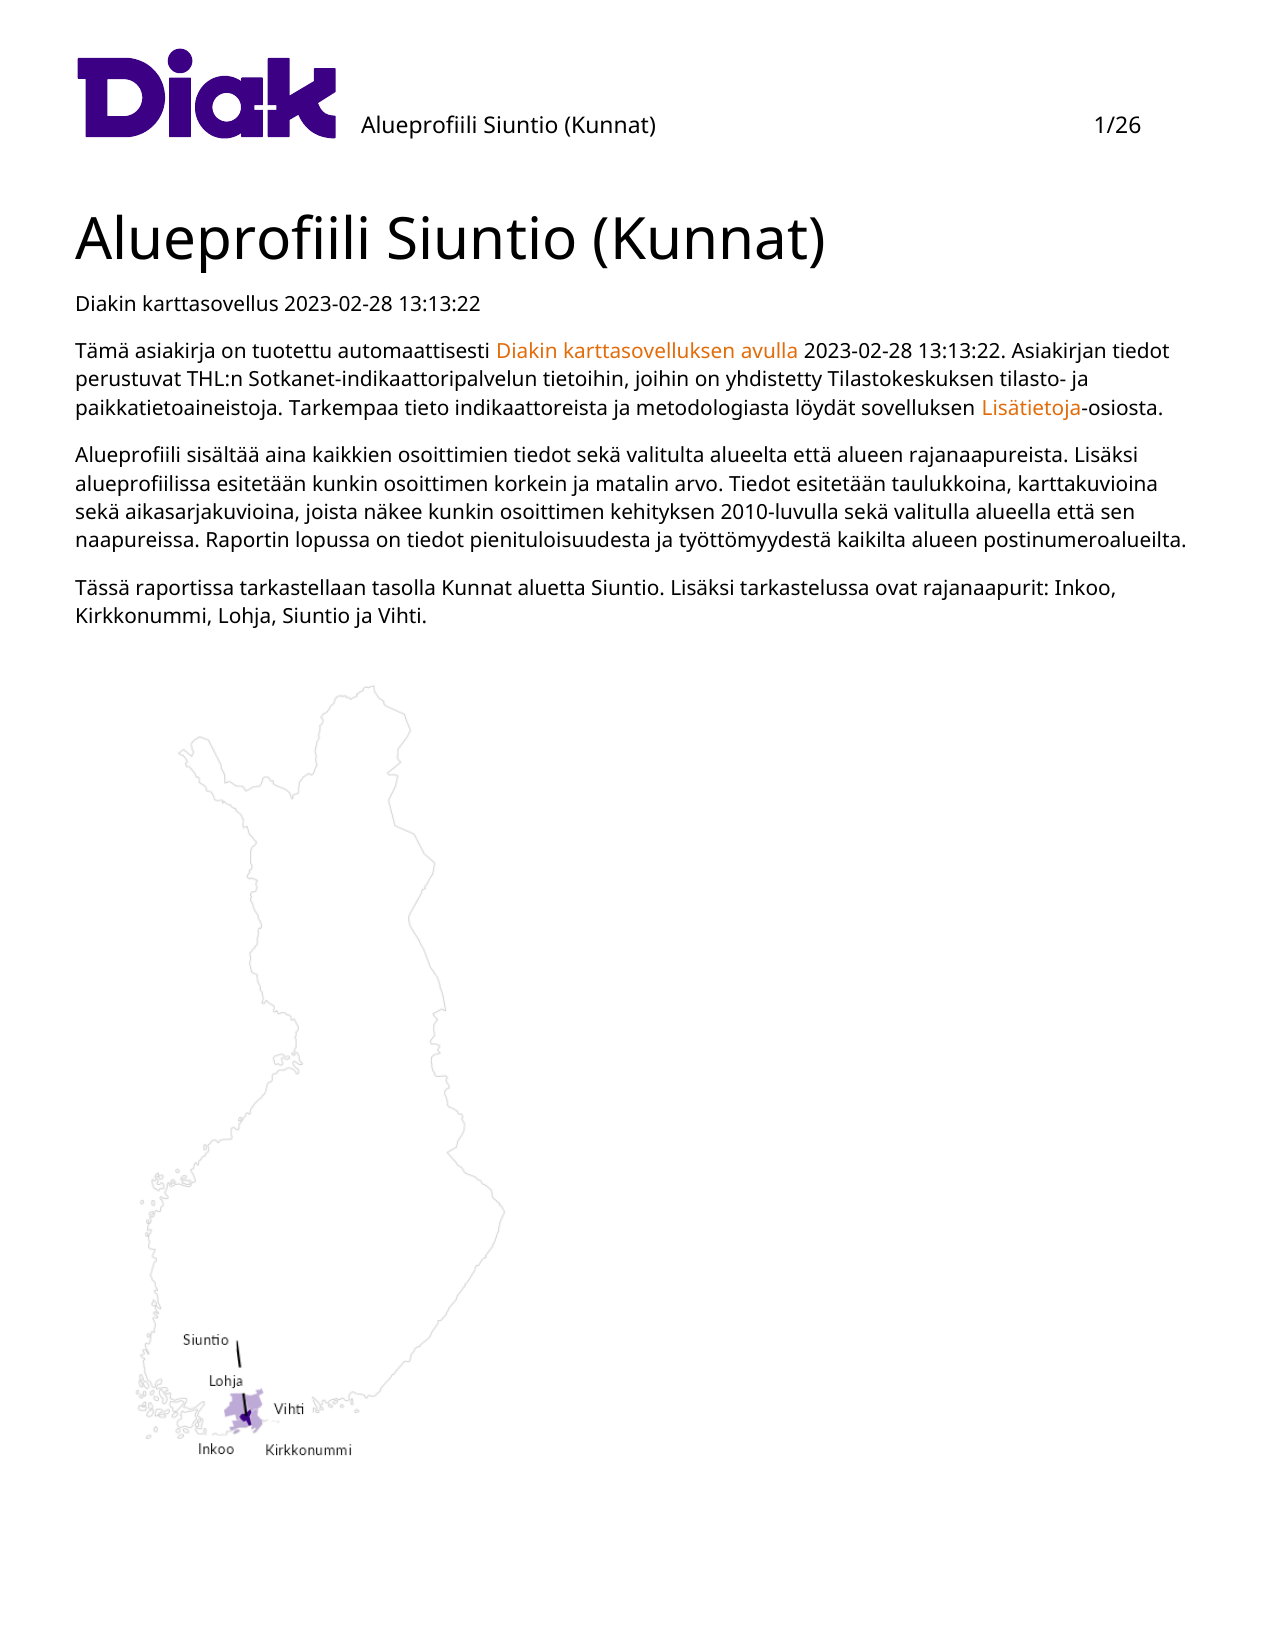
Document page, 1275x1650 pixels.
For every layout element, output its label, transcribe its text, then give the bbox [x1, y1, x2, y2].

picture [93, 648, 548, 1480]
title Alueprofiili Siuntio (Kunnat) [75, 197, 1200, 276]
text Diakin karttasovellus 2023-02-28 13:13:22 [75, 289, 1200, 317]
text Tämä asiakirja on tuotettu automaattisesti Diakin karttasovelluksen avulla 2023-02-28 13:13:22. Asiakirjan tiedot perustuvat THL:n Sotkanet-indikaattoripalvelun tietoihin, joihin on yhdistetty Tilastokeskuksen tilasto- ja paikkatietoaineistoja. Tarkempaa tieto indikaattoreista ja metodologiasta löydät sovelluksen Lisätietoja-osiosta. [75, 336, 1200, 421]
text Alueprofiili sisältää aina kaikkien osoittimien tiedot sekä valitulta alueelta että alueen rajanaapureista. Lisäksi alueprofiilissa esitetään kunkin osoittimen korkein ja matalin arvo. Tiedot esitetään taulukkoina, karttakuvioina sekä aikasarjakuvioina, joista näkee kunkin osoittimen kehityksen 2010-luvulla sekä valitulla alueella että sen naapureissa. Raportin lopussa on tiedot pienituloisuudesta ja työttömyydestä kaikilta alueen postinumeroalueilta. [75, 440, 1200, 554]
text Tässä raportissa tarkastellaan tasolla Kunnat aluetta Siuntio. Lisäksi tarkastelussa ovat rajanaapurit: Inkoo, Kirkkonummi, Lohja, Siuntio ja Vihti. [75, 573, 1200, 629]
